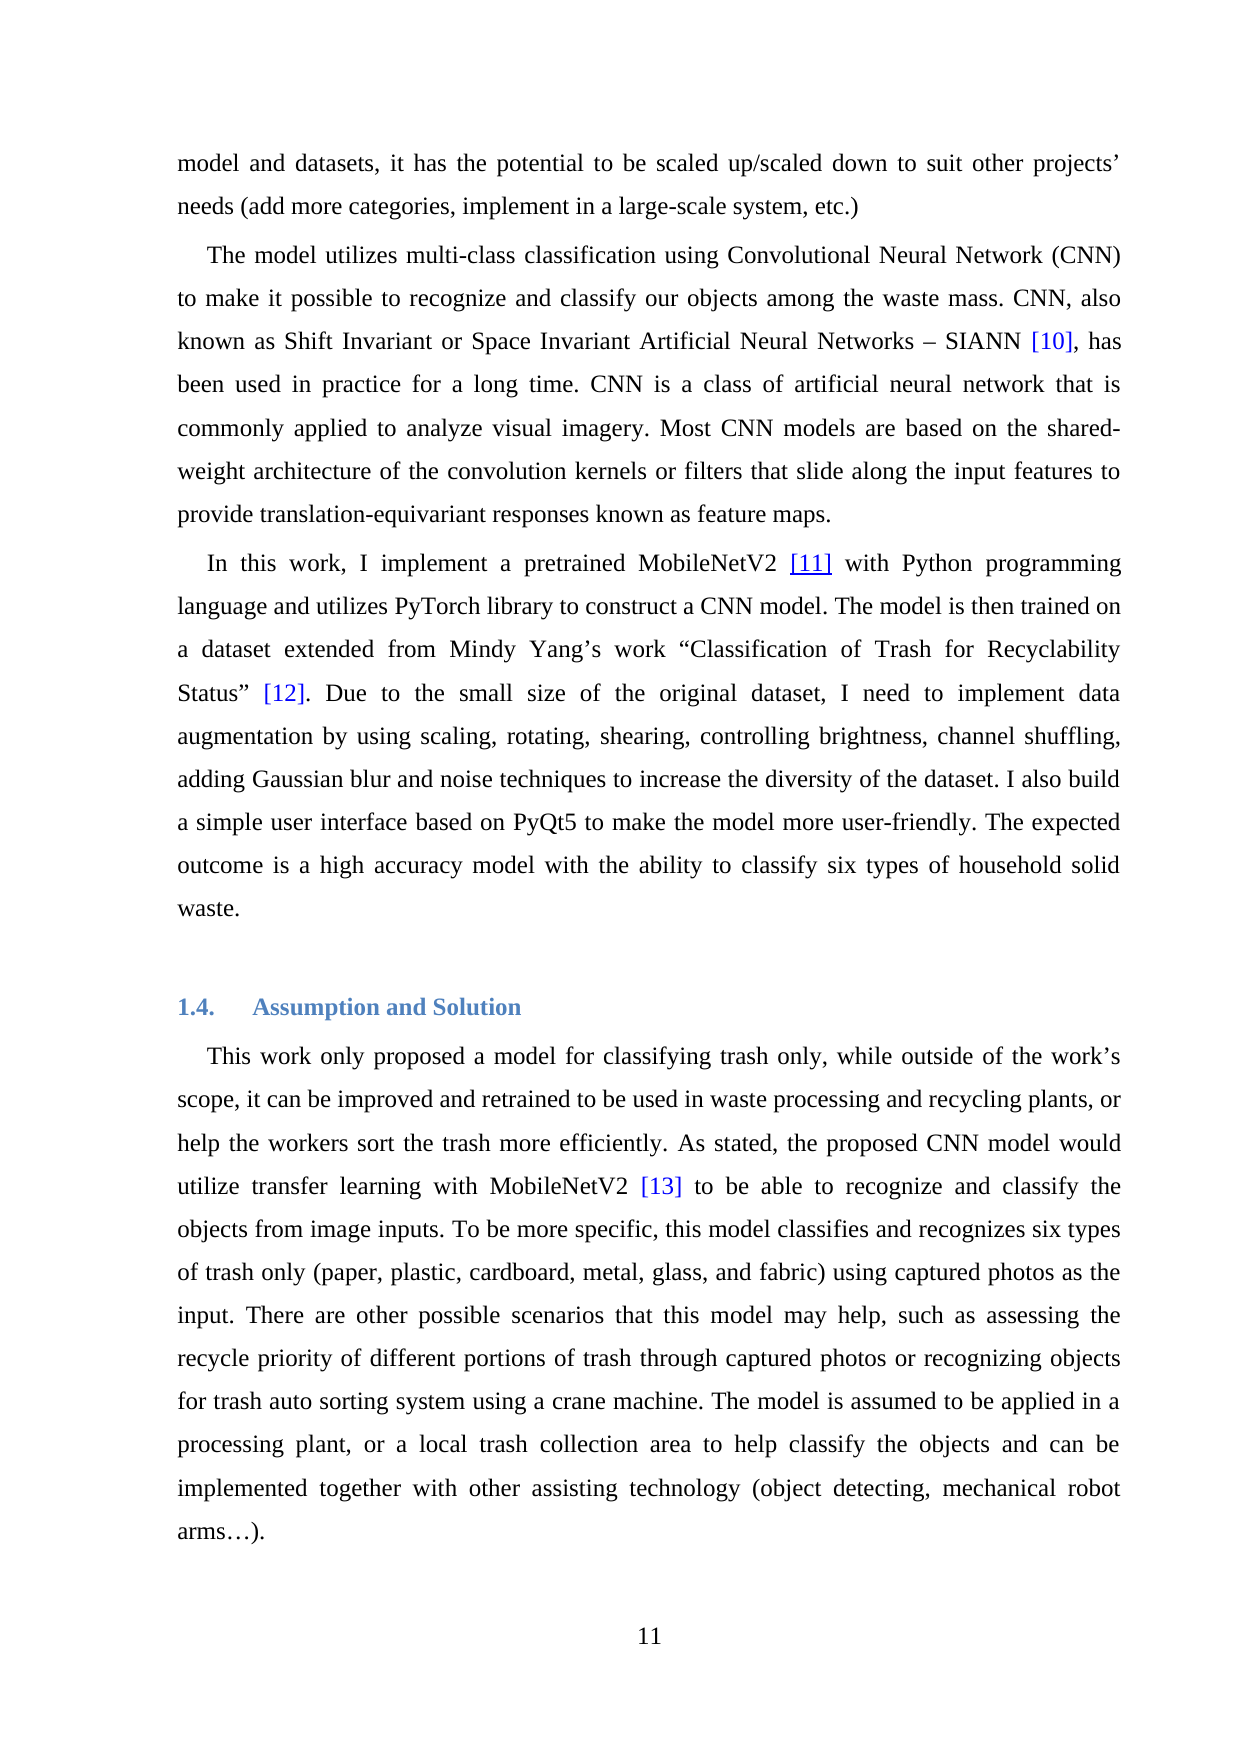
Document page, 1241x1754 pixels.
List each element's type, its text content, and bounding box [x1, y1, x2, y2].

text The model utilizes multi-class classification using Convolutional Neural Network (CNN) to make it possible to recognize and classify our objects among the waste mass. CNN, also known as Shift Invariant or Space Invariant Artificial Neural Networks – SIANN [10], has been used in practice for a long time. CNN is a class of artificial neural network that is commonly applied to analyze visual imagery. Most CNN models are based on the shared-weight architecture of the convolution kernels or filters that slide along the input features to provide translation-equivariant responses known as feature maps. [177, 240, 1122, 528]
subtitle Assumption and Solution [177, 992, 1122, 1021]
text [177, 148, 1122, 219]
text This work only proposed a model for classifying trash only, while outside of the work’s scope, it can be improved and retrained to be used in waste processing and recycling plants, or help the workers sort the trash more efficiently. As stated, the proposed CNN model would utilize transfer learning with MobileNetV2 [13] to be able to recognize and classify the objects from image inputs. To be more specific, this model classifies and recognizes six types of trash only (paper, plastic, cardboard, metal, glass, and fabric) using captured photos as the input. There are other possible scenarios that this model may help, such as assessing the recycle priority of different portions of trash through captured photos or recognizing objects for trash auto sorting system using a crane machine. The model is assumed to be applied in a processing plant, or a local trash collection area to help classify the objects and can be implemented together with other assisting technology (object detecting, mechanical robot arms…). [177, 1041, 1122, 1544]
text In this work, I implement a pretrained MobileNetV2 [11] with Python programming language and utilizes PyTorch library to construct a CNN model. The model is then trained on a dataset extended from Mindy Yang’s work “Classification of Trash for Recyclability Status” [12]. Due to the small size of the original dataset, I need to implement data augmentation by using scaling, rotating, shearing, controlling brightness, channel shuffling, adding Gaussian blur and noise techniques to increase the diversity of the dataset. I also build a simple user interface based on PyQt5 to make the model more user-friendly. The expected outcome is a high accuracy model with the ability to classify six types of household solid waste. [177, 548, 1122, 922]
